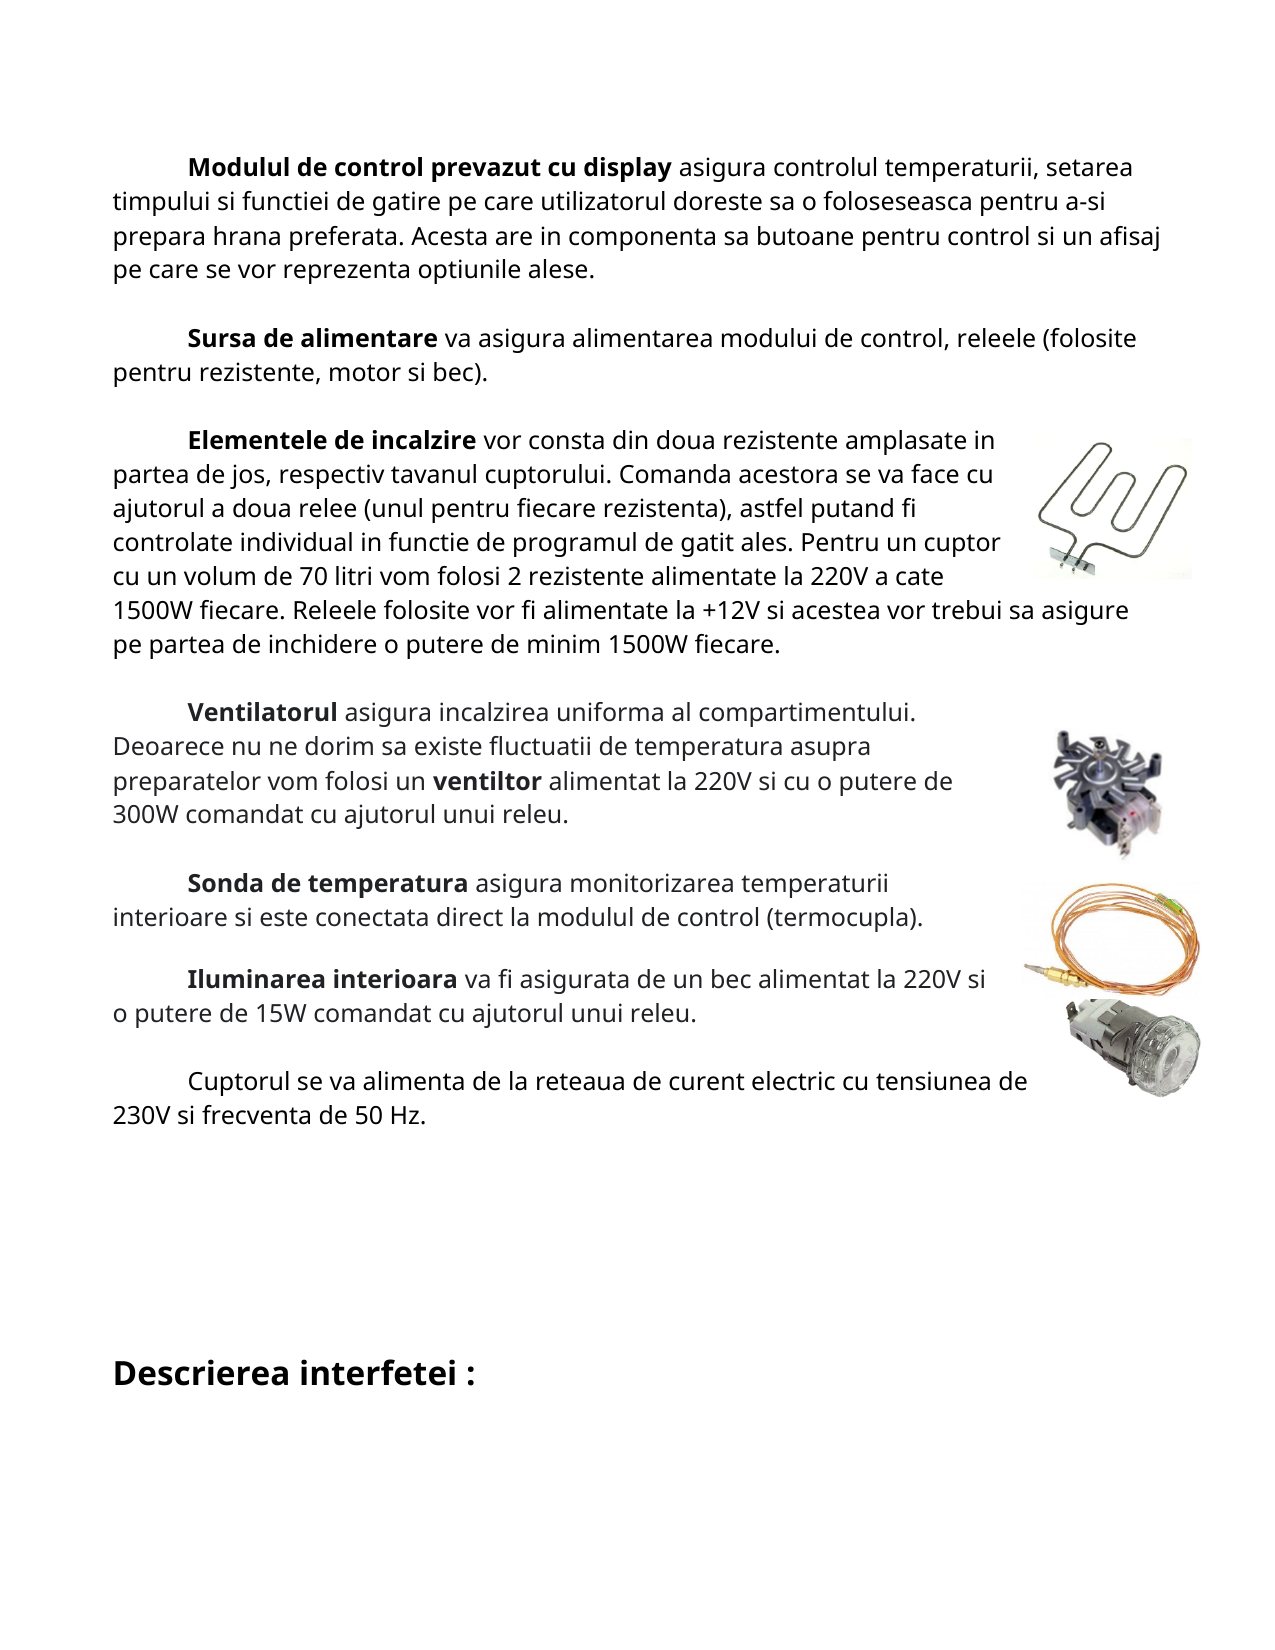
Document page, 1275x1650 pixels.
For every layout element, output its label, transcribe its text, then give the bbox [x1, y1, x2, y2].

list Elementele de incalzire vor consta din doua rezistente amplasate in partea de jos, respectiv tavanul cuptorului. Comanda acestora se va face cu ajutorul a doua relee (unul pentru fiecare rezistenta), astfel putand fi controlate individual in functie de programul de gatit ales. Pentru un cuptor cu un volum de 70 litri vom folosi 2 rezistente alimentate la 220V a cate 1500W fiecare. Releele folosite vor fi alimentate la +12V si acestea vor trebui sa asigure pe partea de inchidere o putere de minim 1500W fiecare. [112, 422, 1162, 661]
text Sonda de temperatura asigura monitorizarea temperaturii interioare si este conectata direct la modulul de control (termocupla). [889, 865, 1021, 933]
picture [1019, 703, 1212, 1104]
list Sursa de alimentare va asigura alimentarea modului de control, releele (folosite pentru rezistente, motor si bec). [112, 320, 1162, 388]
list Modulul de control prevazut cu display asigura controlul temperaturii, setarea timpului si functiei de gatire pe care utilizatorul doreste sa o foloseseasca pentru a-si prepara hrana preferata. Acesta are in componenta sa butoane pentru control si un afisaj pe care se vor reprezenta optiunile alese. [112, 150, 1162, 286]
picture [1020, 423, 1198, 583]
text Descrierea interfetei : [112, 1349, 1162, 1395]
text Iluminarea interioara va fi asigurata de un bec alimentat la 220V si o putere de 15W comandat cu ajutorul unui releu. [697, 961, 1052, 1029]
text Ventilatorul asigura incalzirea uniforma al compartimentului. Deoarece nu ne dorim sa existe fluctuatii de temperatura asupra preparatelor vom folosi un ventiltor alimentat la 220V si cu o putere de 300W comandat cu ajutorul unui releu. [569, 695, 1162, 831]
list Cuptorul se va alimenta de la reteaua de curent electric cu tensiunea de 230V si frecventa de 50 Hz. [112, 1064, 1162, 1132]
